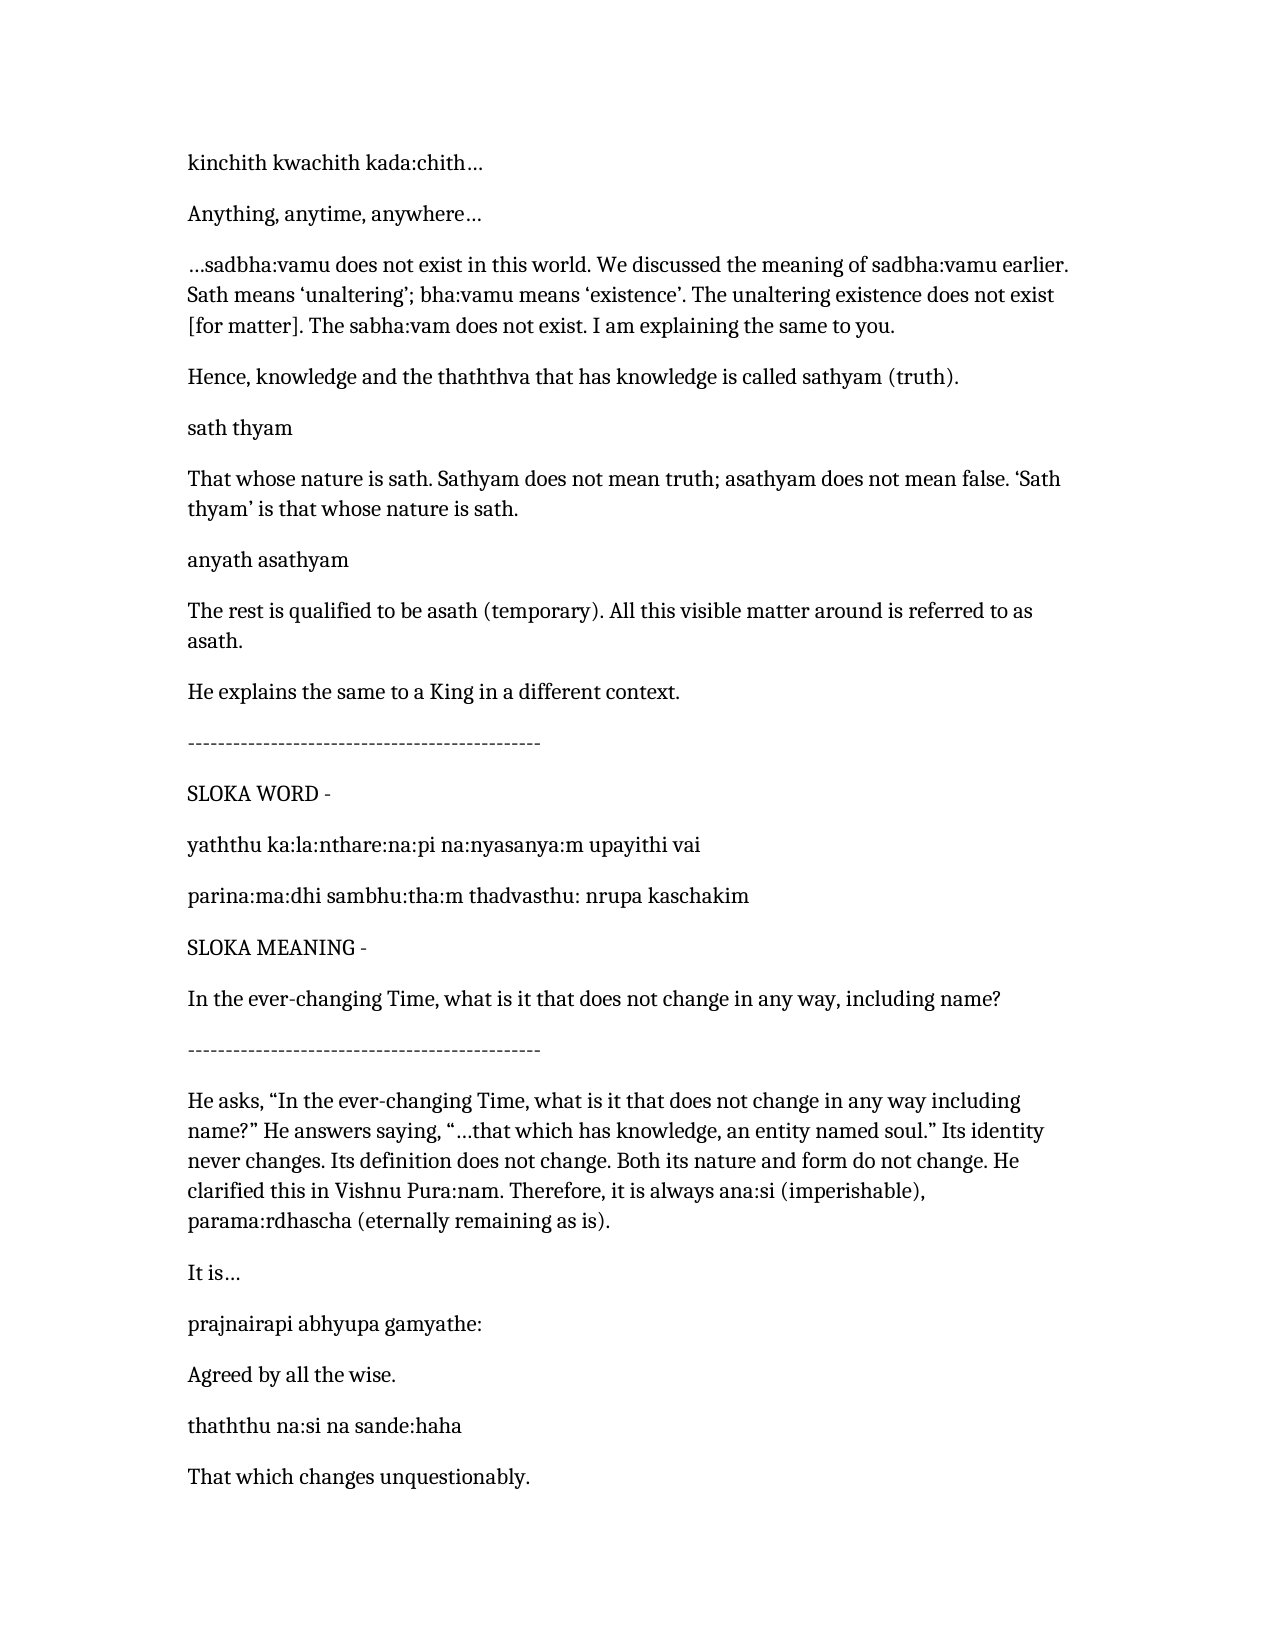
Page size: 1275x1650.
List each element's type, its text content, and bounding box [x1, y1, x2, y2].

text …sadbha:vamu does not exist in this world. We discussed the meaning of sadbha:vamu earlier. Sath means ‘unaltering’; bha:vamu means ‘existence’. The unaltering existence does not exist [for matter]. The sabha:vam does not exist. I am explaining the same to you. [187, 252, 1087, 339]
text kinchith kwachith kada:chith… [187, 150, 1087, 176]
text prajnairapi abhyupa gamyathe: [187, 1310, 1087, 1337]
text sath thyam [187, 414, 1087, 441]
text That which changes unquestionably. [187, 1463, 1087, 1490]
text ----------------------------------------------- [187, 1036, 1087, 1063]
text Agreed by all the wise. [187, 1361, 1087, 1388]
text He explains the same to a King in a different context. [187, 679, 1087, 706]
text The rest is qualified to be asath (temporary). All this visible matter around is referred to as asath. [187, 598, 1087, 654]
text parina:ma:dhi sambhu:tha:m thadvasthu: nrupa kaschakim [187, 883, 1087, 910]
text He asks, “In the ever-changing Time, what is it that does not change in any way including name?” He answers saying, “…that which has knowledge, an entity named soul.” Its identity never changes. Its definition does not change. Both its nature and form do not change. He clarified this in Vishnu Pura:nam. Therefore, it is always ana:si (imperishable), parama:rdhascha (eternally remaining as is). [187, 1087, 1087, 1235]
text yaththu ka:la:nthare:na:pi na:nyasanya:m upayithi vai [187, 832, 1087, 859]
text In the ever-changing Time, what is it that does not change in any way, including name? [187, 985, 1087, 1012]
text It is… [187, 1259, 1087, 1286]
text SLOKA WORD - [187, 781, 1087, 808]
text ----------------------------------------------- [187, 730, 1087, 757]
text Hence, knowledge and the thaththva that has knowledge is called sathyam (truth). [187, 363, 1087, 390]
text Anything, anytime, anywhere… [187, 201, 1087, 227]
text That whose nature is sath. Sathyam does not mean truth; asathyam does not mean false. ‘Sath thyam’ is that whose nature is sath. [187, 466, 1087, 522]
text anyath asathyam [187, 547, 1087, 573]
text thaththu na:si na sande:haha [187, 1412, 1087, 1439]
text SLOKA MEANING - [187, 934, 1087, 961]
